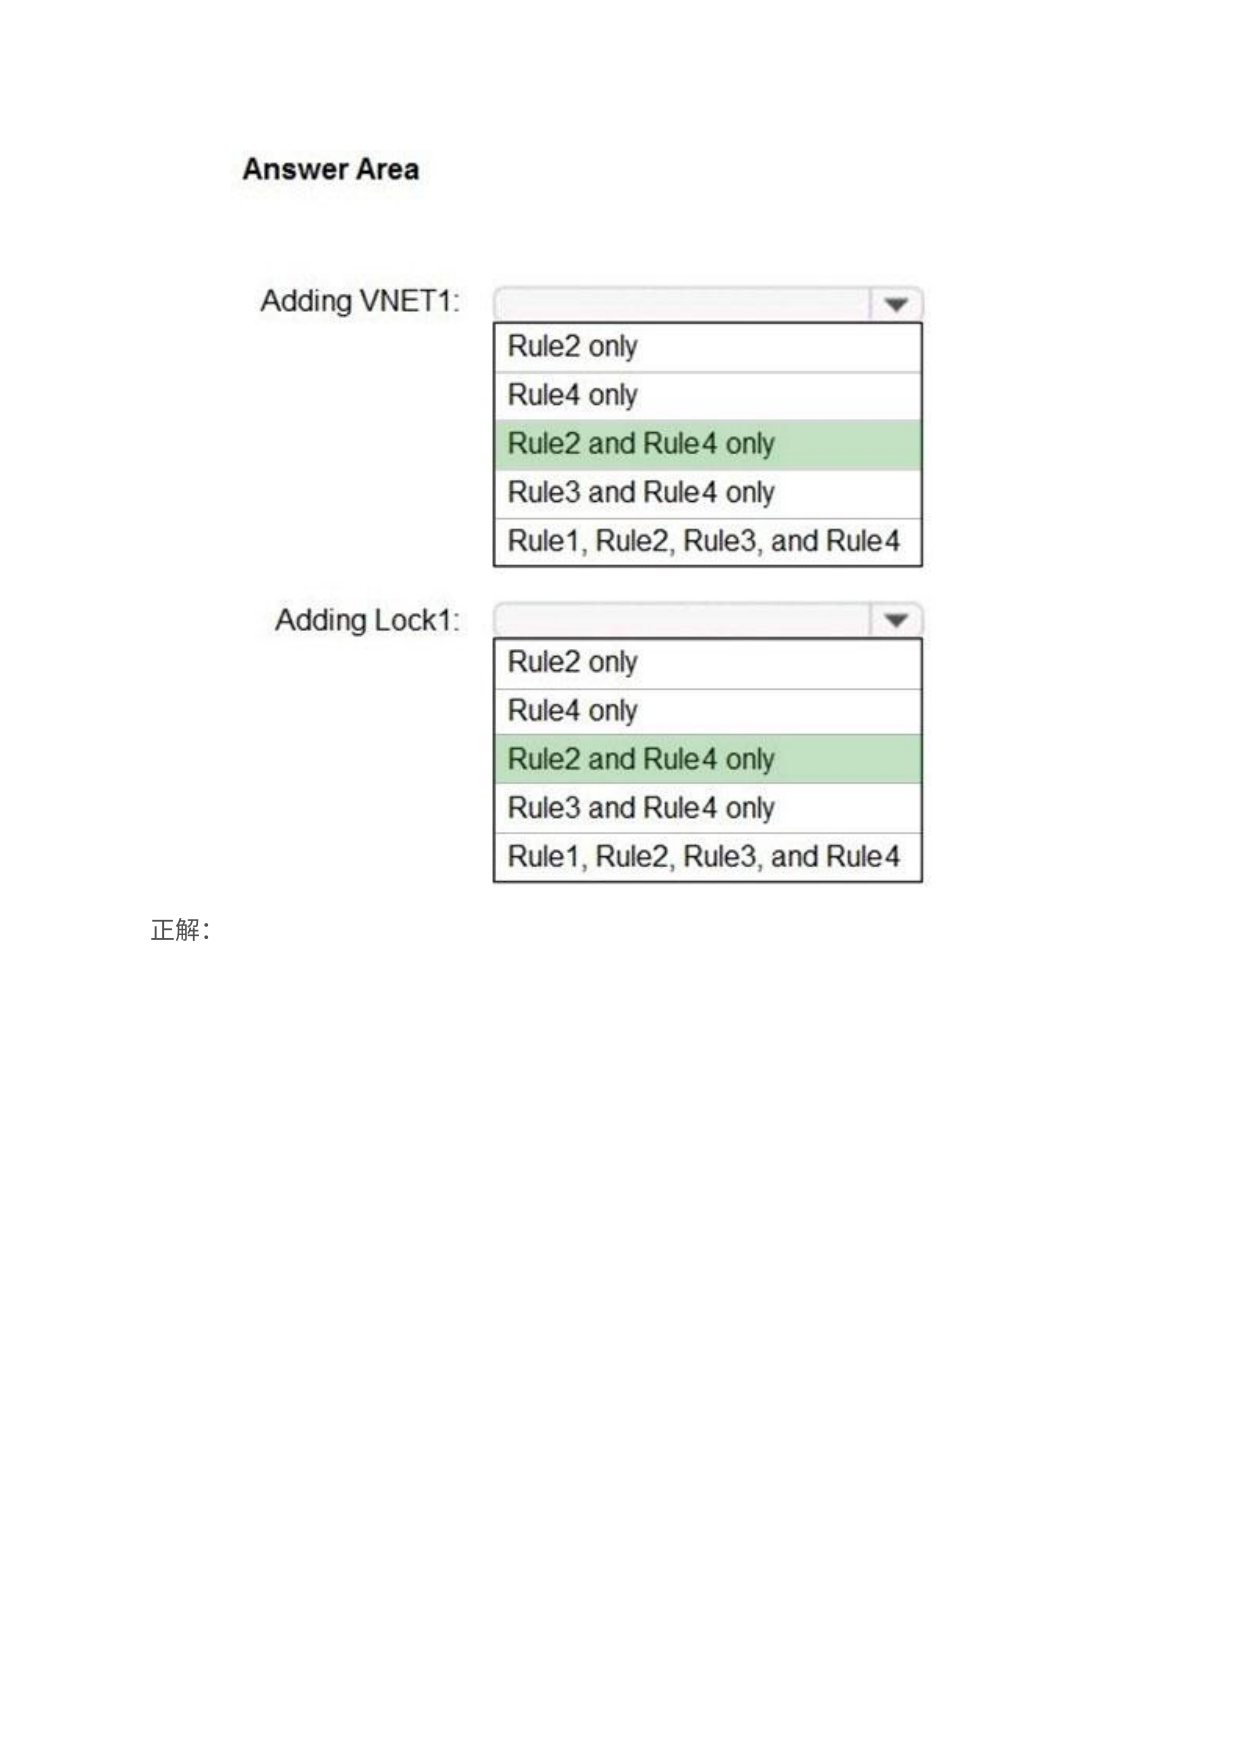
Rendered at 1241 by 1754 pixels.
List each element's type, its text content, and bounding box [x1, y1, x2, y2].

picture [230, 150, 989, 939]
